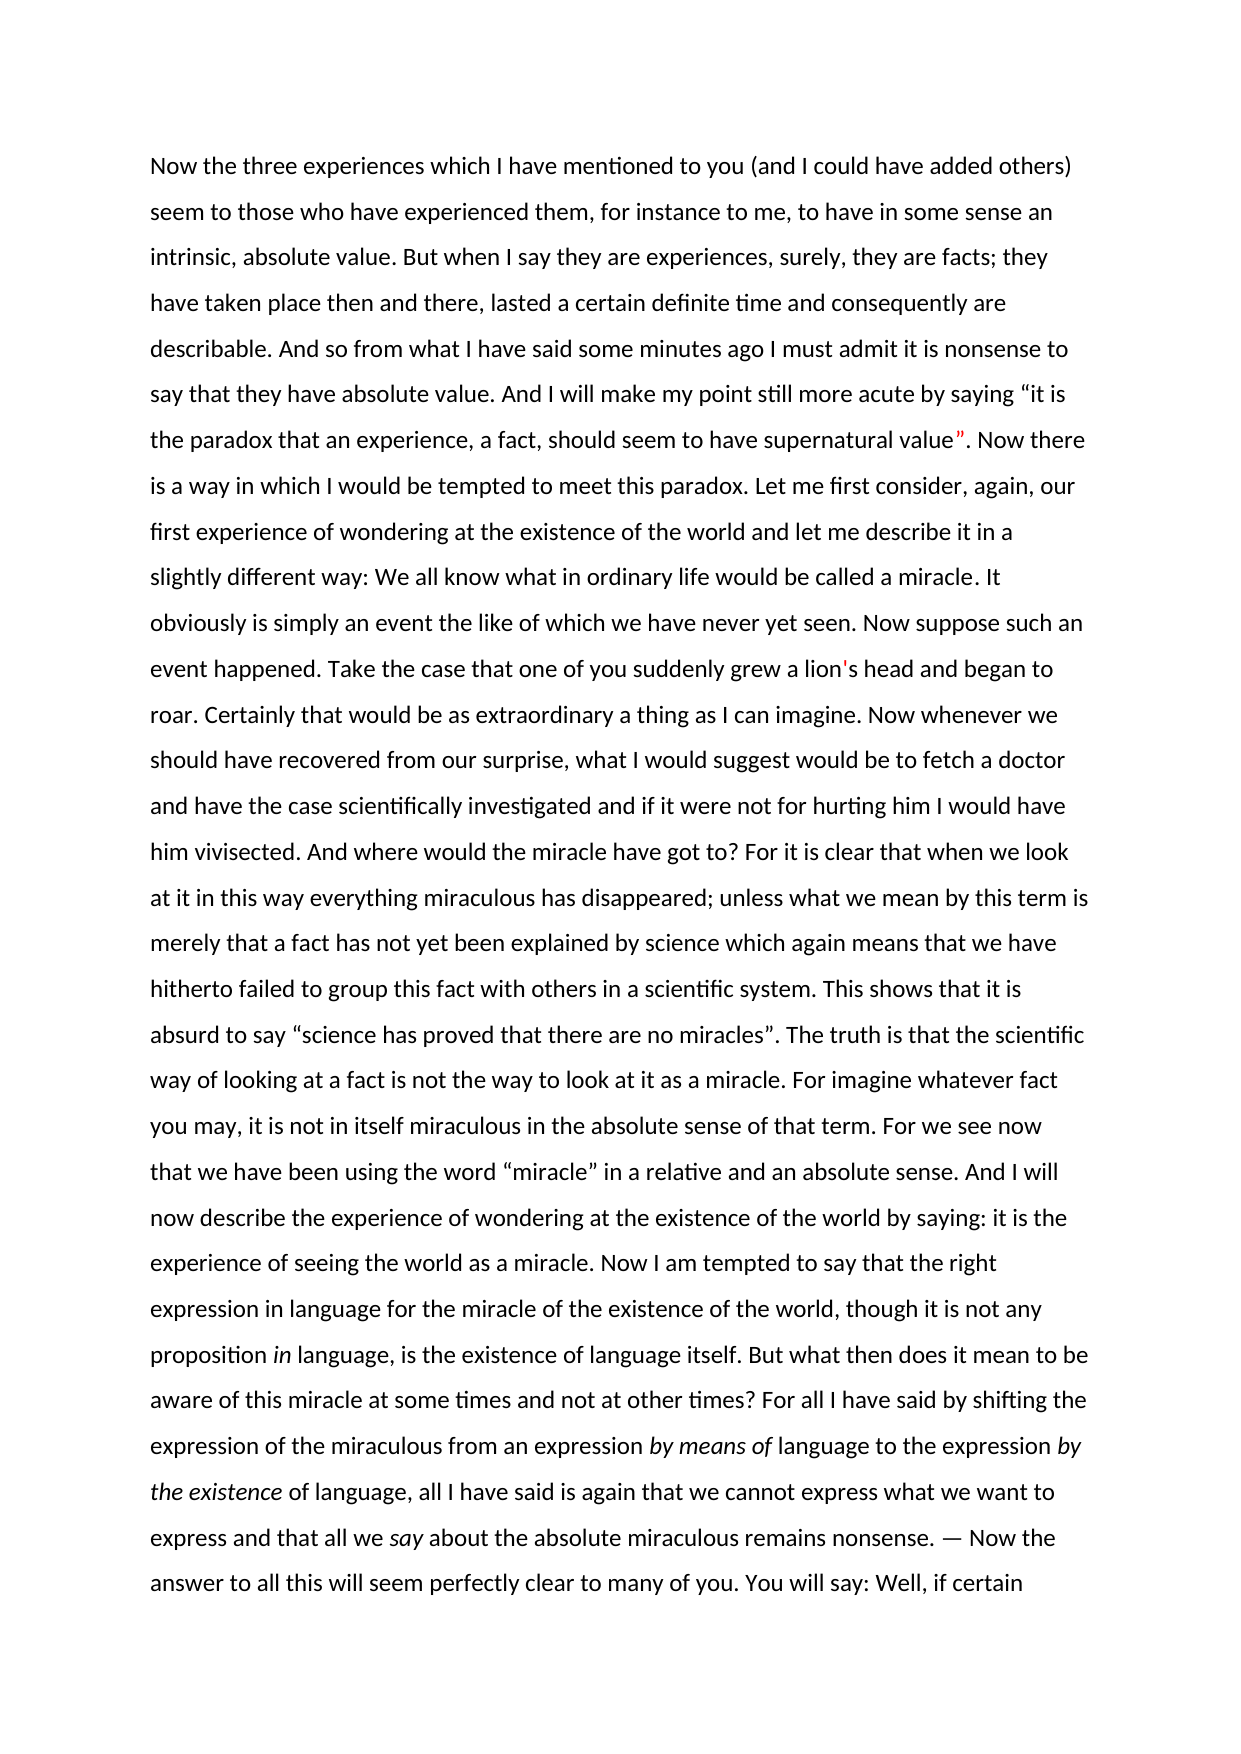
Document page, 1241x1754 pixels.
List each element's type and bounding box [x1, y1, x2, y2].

text [150, 150, 1090, 1598]
